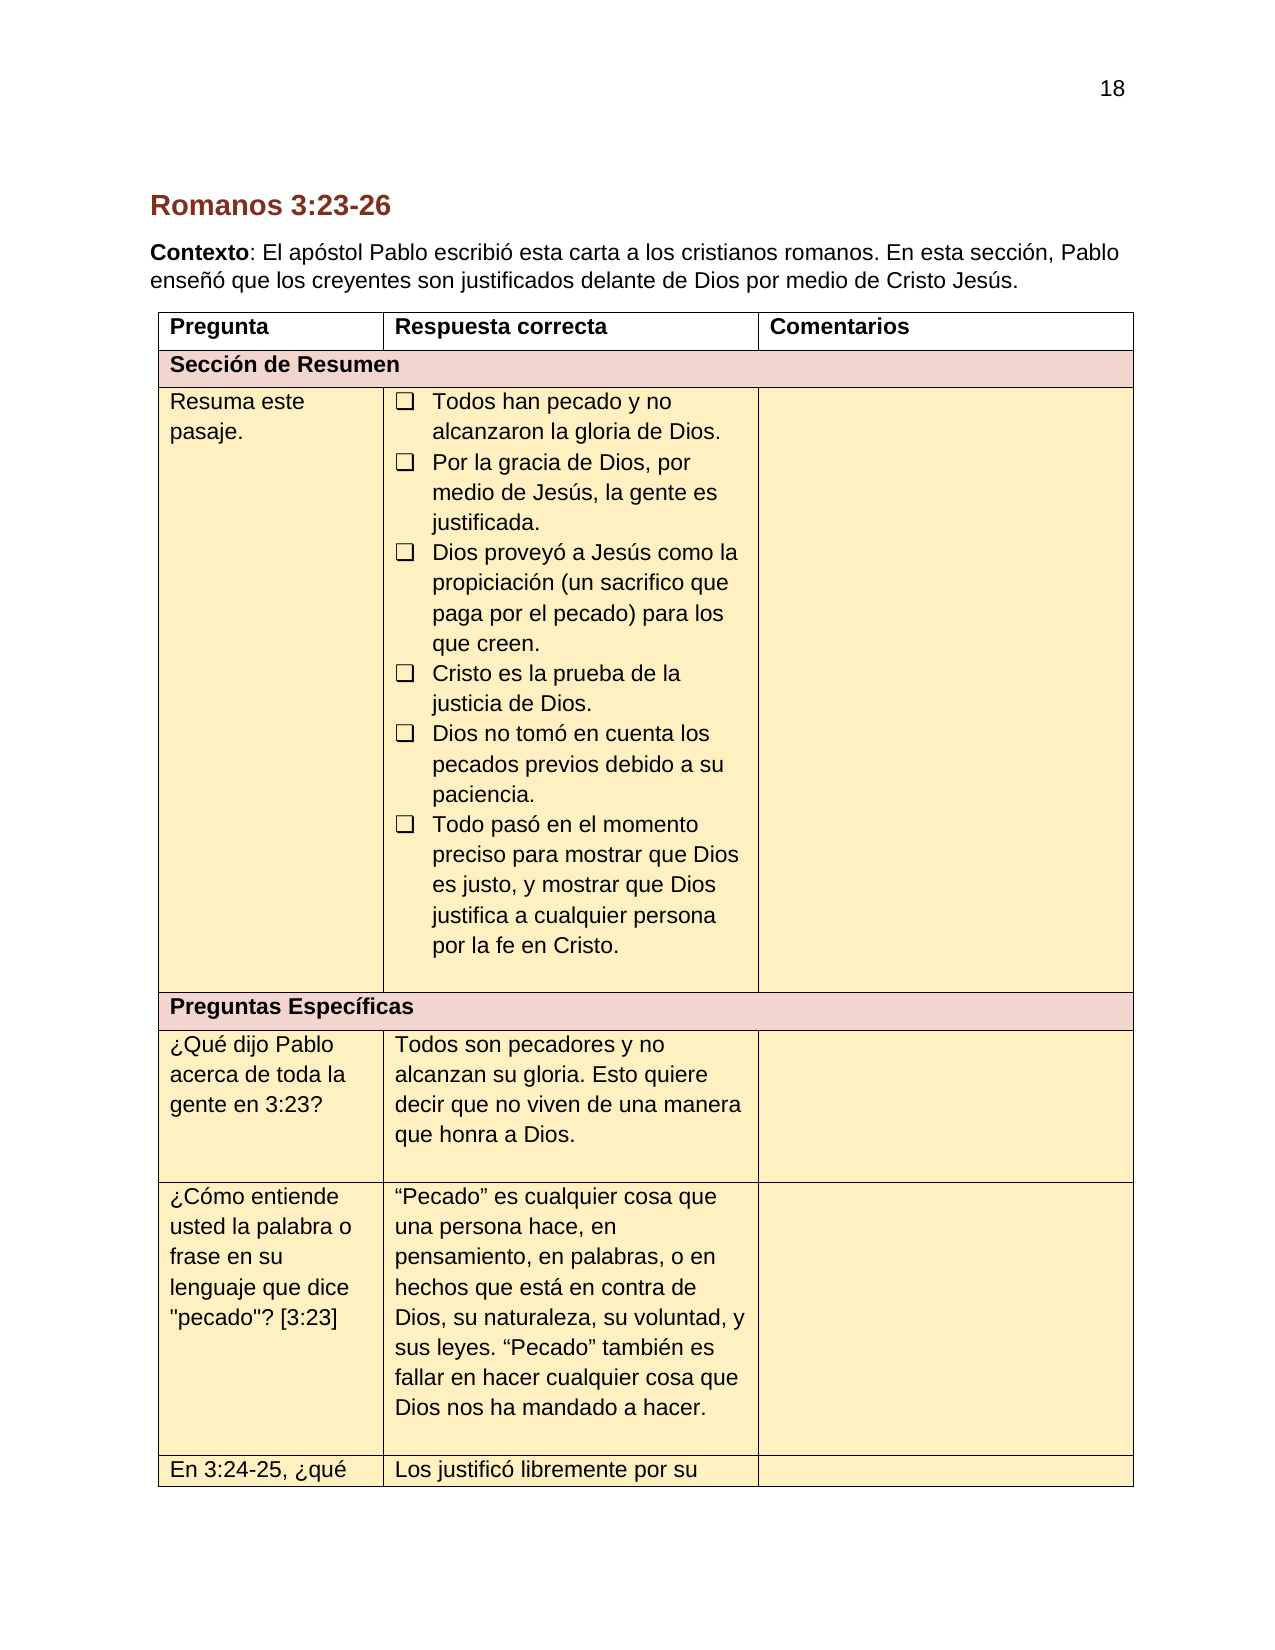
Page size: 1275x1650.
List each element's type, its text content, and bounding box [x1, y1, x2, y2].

table_cell [759, 1183, 1133, 1455]
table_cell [159, 1456, 383, 1486]
table_header Respuesta correcta [384, 313, 758, 349]
table_cell Todos son pecadores y no alcanzan su gloria. Esto quiere decir que no viven de una manera que honra a Dios. [384, 1031, 758, 1182]
table_cell Resuma este pasaje. [159, 388, 383, 992]
table_cell “Pecado” es cualquier cosa que una persona hace, en pensamiento, en palabras, o en hechos que está en contra de Dios, su naturaleza, su voluntad, y sus leyes. “Pecado” también es fallar en hacer cualquier cosa que Dios nos ha mandado a hacer. [384, 1183, 758, 1455]
table_cell Preguntas Específicas [159, 993, 1133, 1030]
table_cell [759, 388, 1133, 992]
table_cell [384, 1456, 758, 1486]
table_cell ¿Cómo entiende usted la palabra o frase en su lenguaje que dice "pecado"? [3:23] [159, 1183, 383, 1455]
table_header Pregunta [159, 313, 383, 349]
text Contexto: El apóstol Pablo escribió esta carta a los cristianos romanos. En esta sección, Pablo enseñó que los creyentes son justificados delante de Dios por medio de Cristo Jesús. [150, 238, 1125, 293]
table_cell Todos han pecado y no alcanzaron la gloria de Dios. Por la gracia de Dios, por medio de Jesús, la gente es justificada. Dios proveyó a Jesús como la propiciación (un sacrifico que paga por el pecado) para los que creen. Cristo es la prueba de la justicia de Dios. Dios no tomó en cuenta los pecados previos debido a su paciencia. Todo pasó en el momento preciso para mostrar que Dios es justo, y mostrar que Dios justifica a cualquier persona por la fe en Cristo. [384, 388, 758, 992]
table_cell ¿Qué dijo Pablo acerca de toda la gente en 3:23? [159, 1031, 383, 1182]
subtitle Romanos 3:23-26 [150, 187, 1125, 221]
table_cell [759, 1456, 1133, 1486]
table_cell [759, 1031, 1133, 1182]
table_cell Sección de Resumen [159, 351, 1133, 387]
table_header Comentarios [759, 313, 1133, 349]
